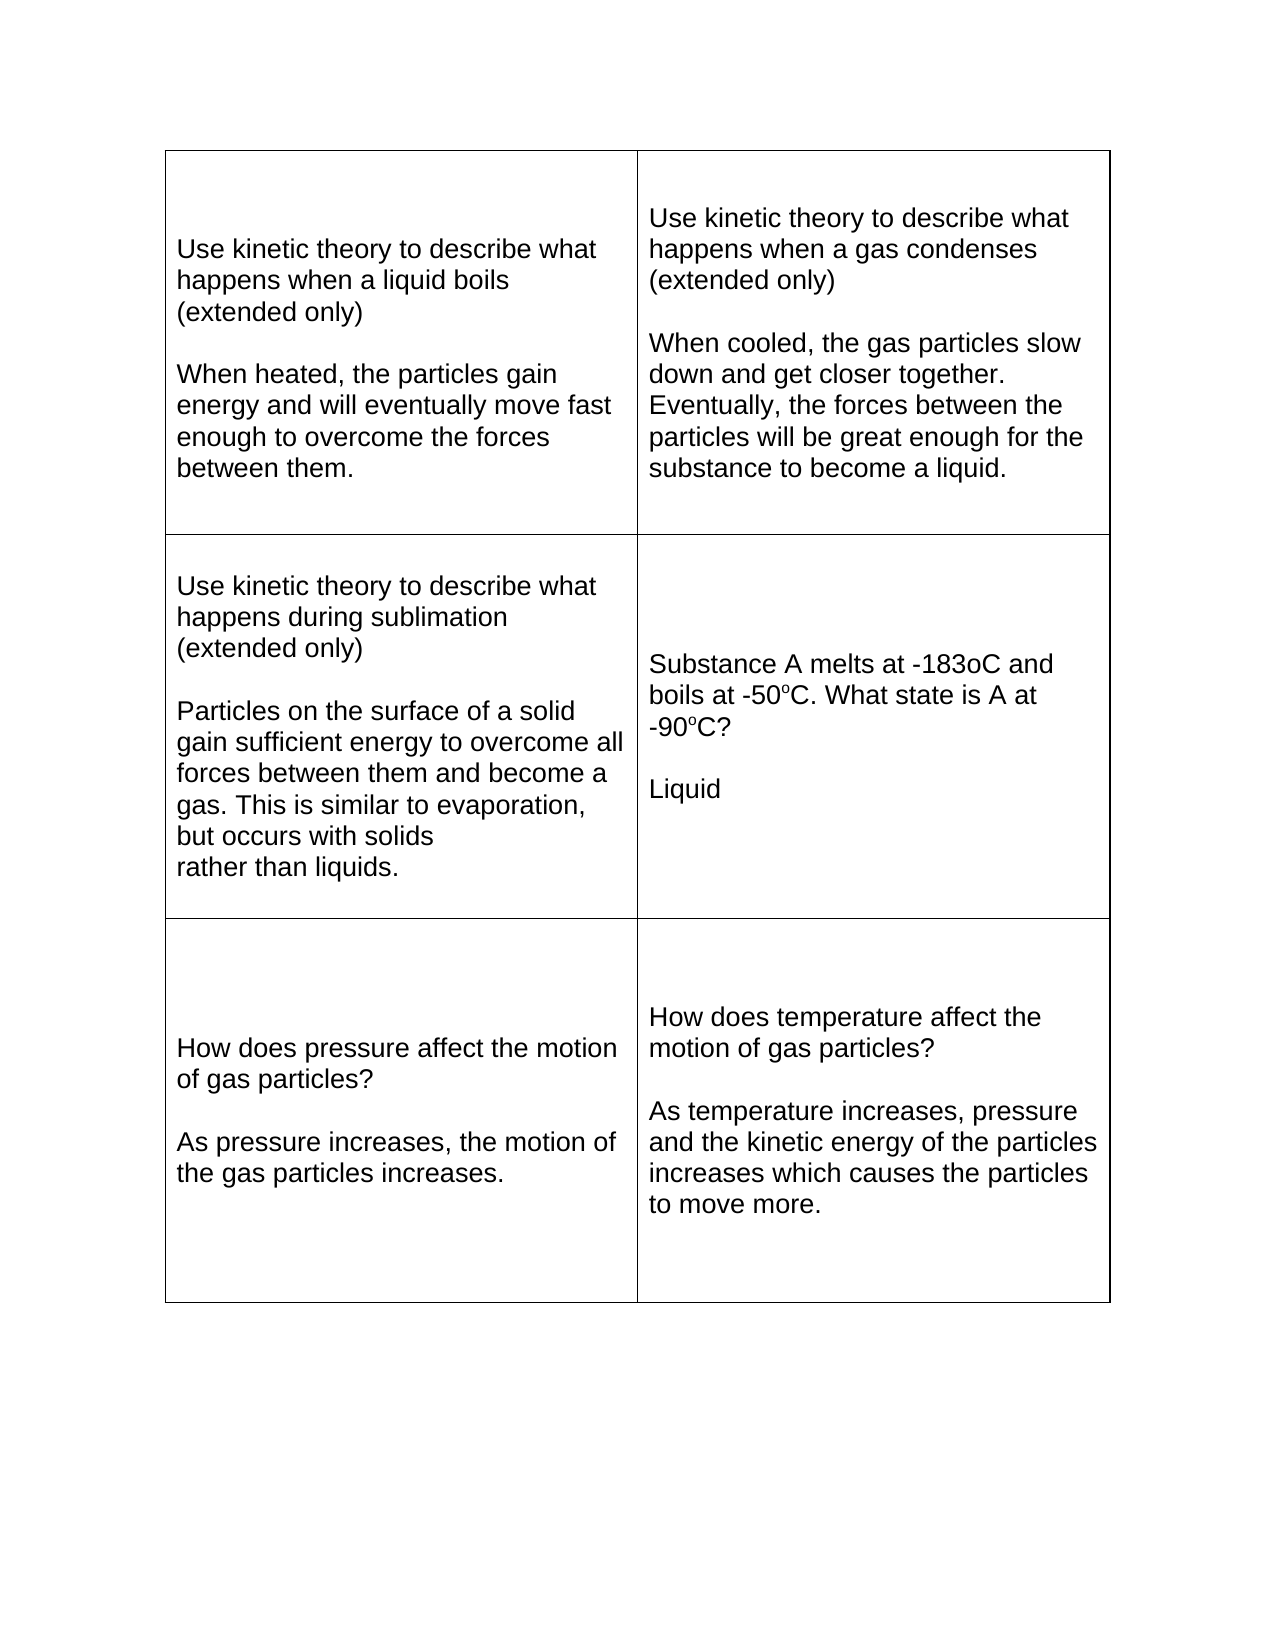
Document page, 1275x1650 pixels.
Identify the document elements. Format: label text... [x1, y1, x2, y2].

table_cell Use kinetic theory to describe what happens when a gas condenses (extended only) When cooled, the gas particles slow down and get closer together. Eventually, the forces between the particles will be great enough for the substance to become a liquid. [638, 151, 1109, 534]
table_cell Use kinetic theory to describe what happens when a liquid boils (extended only) When heated, the particles gain energy and will eventually move fast enough to overcome the forces between them. [166, 151, 637, 534]
table_cell Use kinetic theory to describe what happens during sublimation (extended only) Particles on the surface of a solid gain sufficient energy to overcome all forces between them and become a gas. This is similar to evaporation, but occurs with solids rather than liquids. [166, 535, 637, 918]
table_cell Substance A melts at -183oC and boils at -50oC. What state is A at -90oC? Liquid [638, 535, 1109, 918]
table_cell How does pressure affect the motion of gas particles? As pressure increases, the motion of the gas particles increases. [166, 919, 637, 1302]
table_cell How does temperature affect the motion of gas particles? As temperature increases, pressure and the kinetic energy of the particles increases which causes the particles to move more. [638, 919, 1109, 1302]
